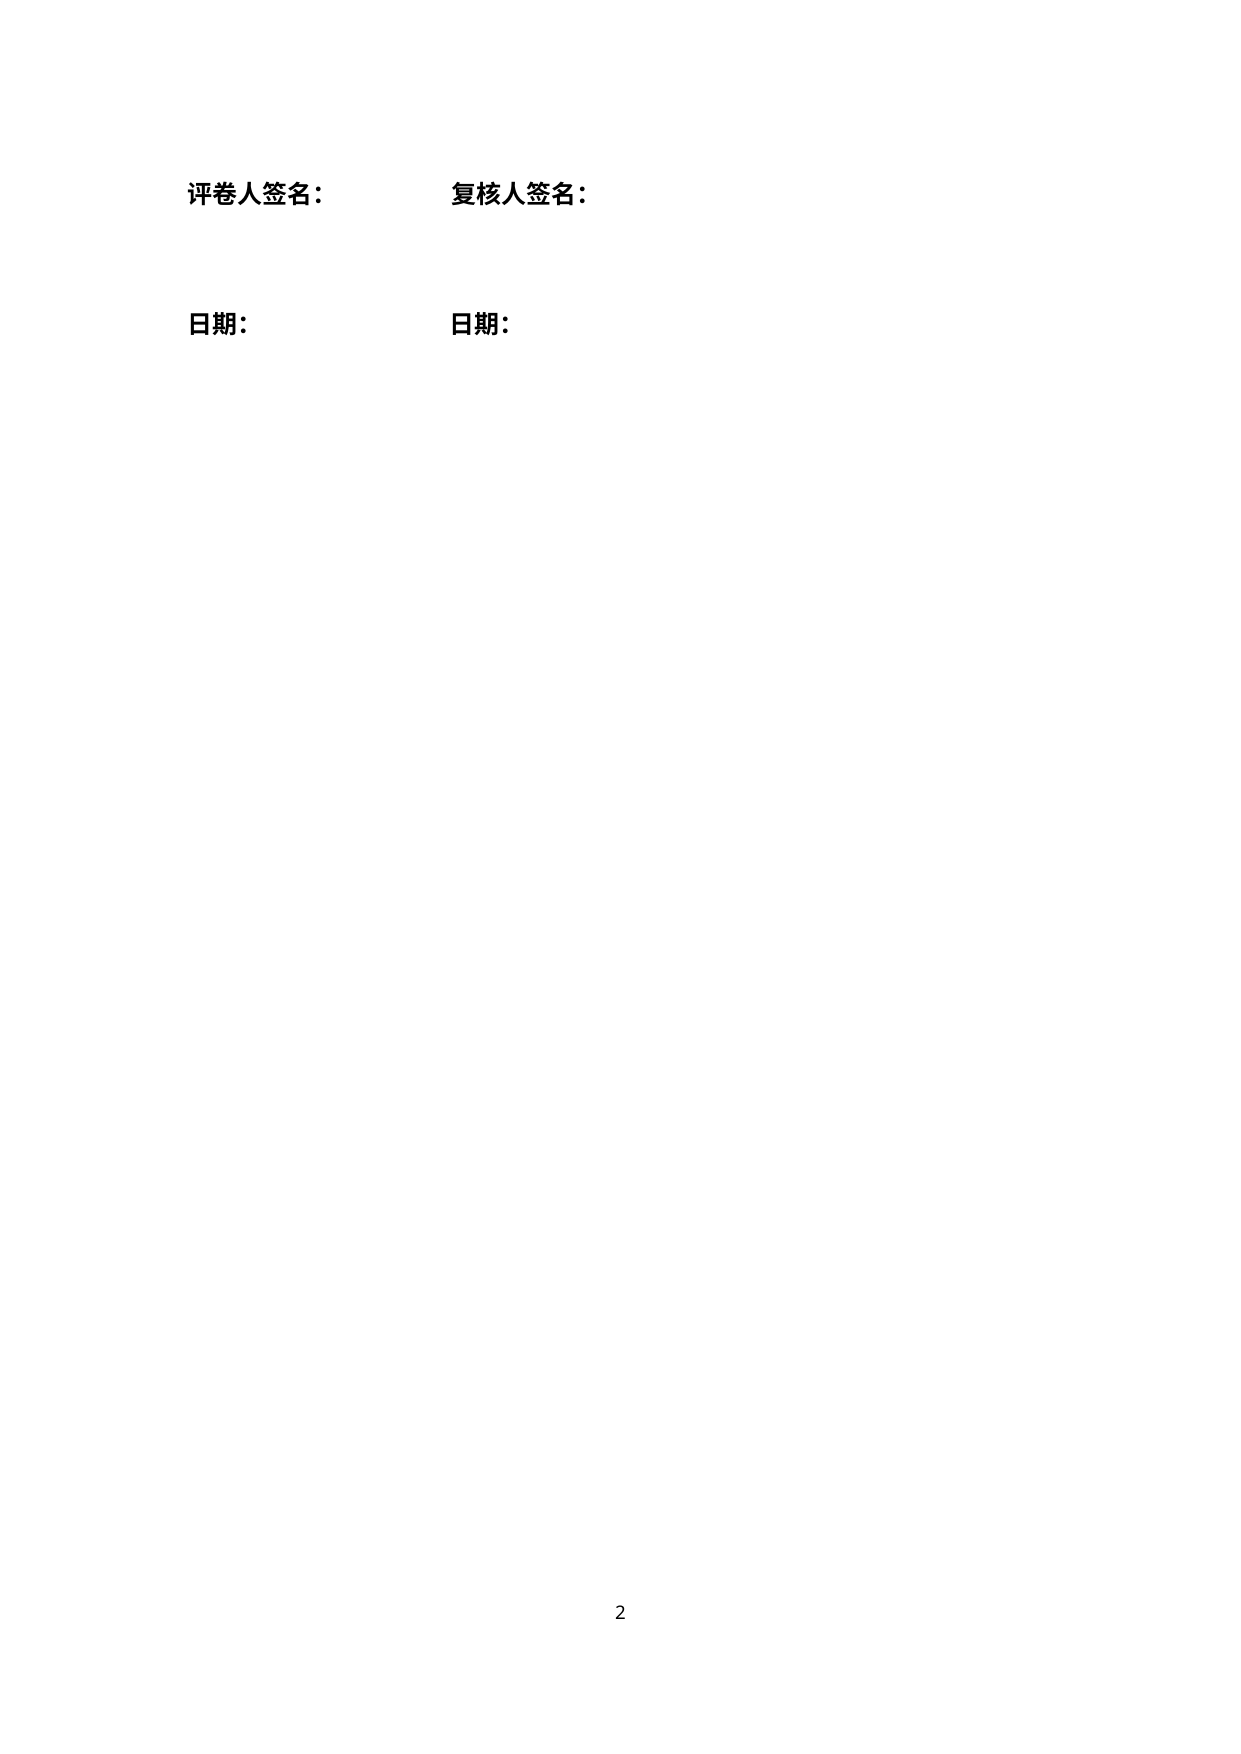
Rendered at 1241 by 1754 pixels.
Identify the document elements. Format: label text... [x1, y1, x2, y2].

text 日期： 日期： [187, 290, 1053, 355]
text 评卷人签名： 复核人签名： [187, 160, 1053, 225]
